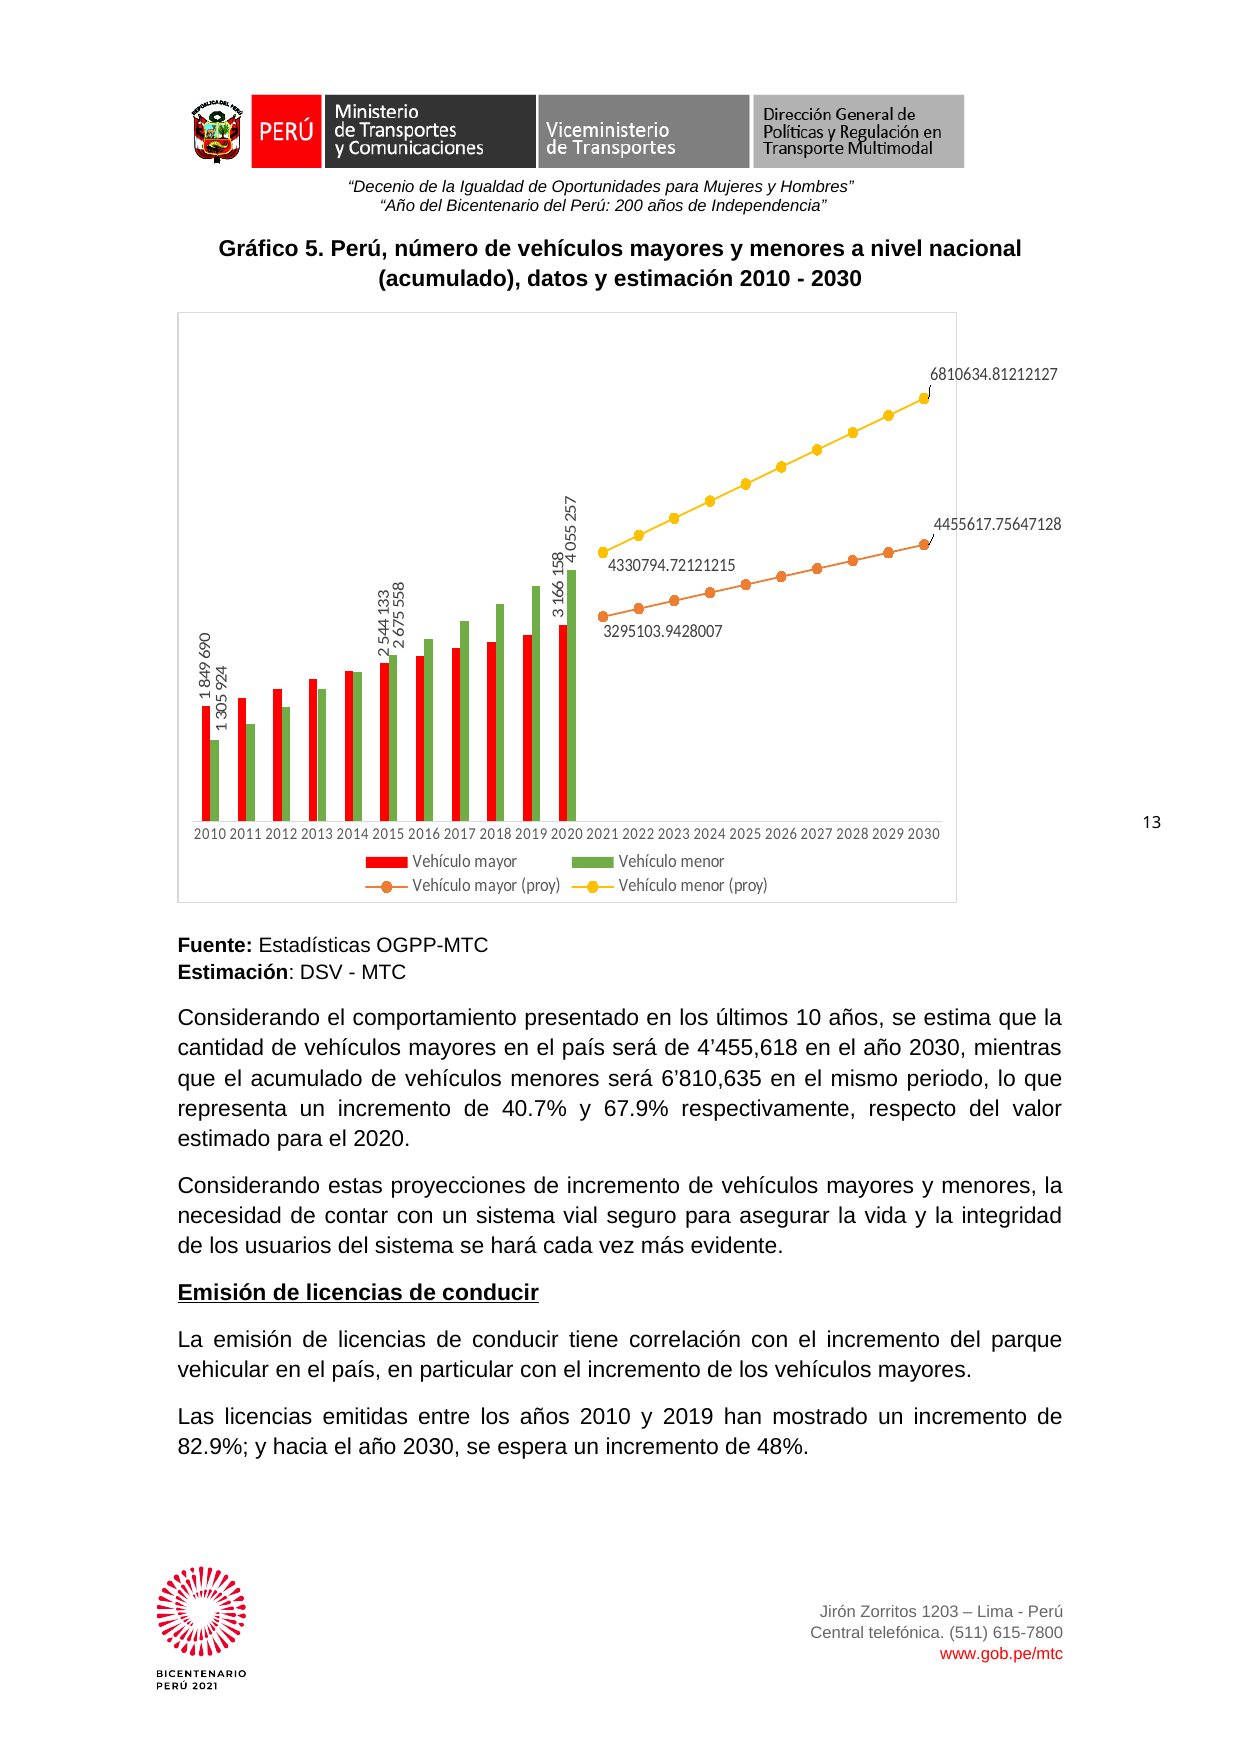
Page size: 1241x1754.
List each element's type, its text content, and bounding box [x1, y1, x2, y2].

text Considerando estas proyecciones de incremento de vehículos mayores y menores, la necesidad de contar con un sistema vial seguro para asegurar la vida y la integridad de los usuarios del sistema se hará cada vez más evidente. [177, 1172, 1063, 1258]
text Considerando el comportamiento presentado en los últimos 10 años, se estima que la cantidad de vehículos mayores en el país será de 4’455,618 en el año 2030, mientras que el acumulado de vehículos menores será 6’810,635 en el mismo periodo, lo que representa un incremento de 40.7% y 67.9% respectivamente, respecto del valor estimado para el 2020. [177, 1004, 1063, 1151]
picture [156, 1566, 246, 1690]
picture [177, 91, 968, 171]
text Emisión de licencias de conducir [177, 1279, 1063, 1305]
text Las licencias emitidas entre los años 2010 y 2019 han mostrado un incremento de 82.9%; y hacia el año 2030, se espera un incremento de 48%. [177, 1403, 1063, 1459]
text Estimación: DSV - MTC [177, 960, 1063, 984]
text Gráfico 5. Perú, número de vehículos mayores y menores a nivel nacional (acumulado), datos y estimación 2010 - 2030 [177, 234, 1063, 291]
text La emisión de licencias de conducir tiene correlación con el incremento del parque vehicular en el país, en particular con el incremento de los vehículos mayores. [177, 1326, 1063, 1382]
text Fuente: Estadísticas OGPP-MTC [177, 932, 1063, 956]
